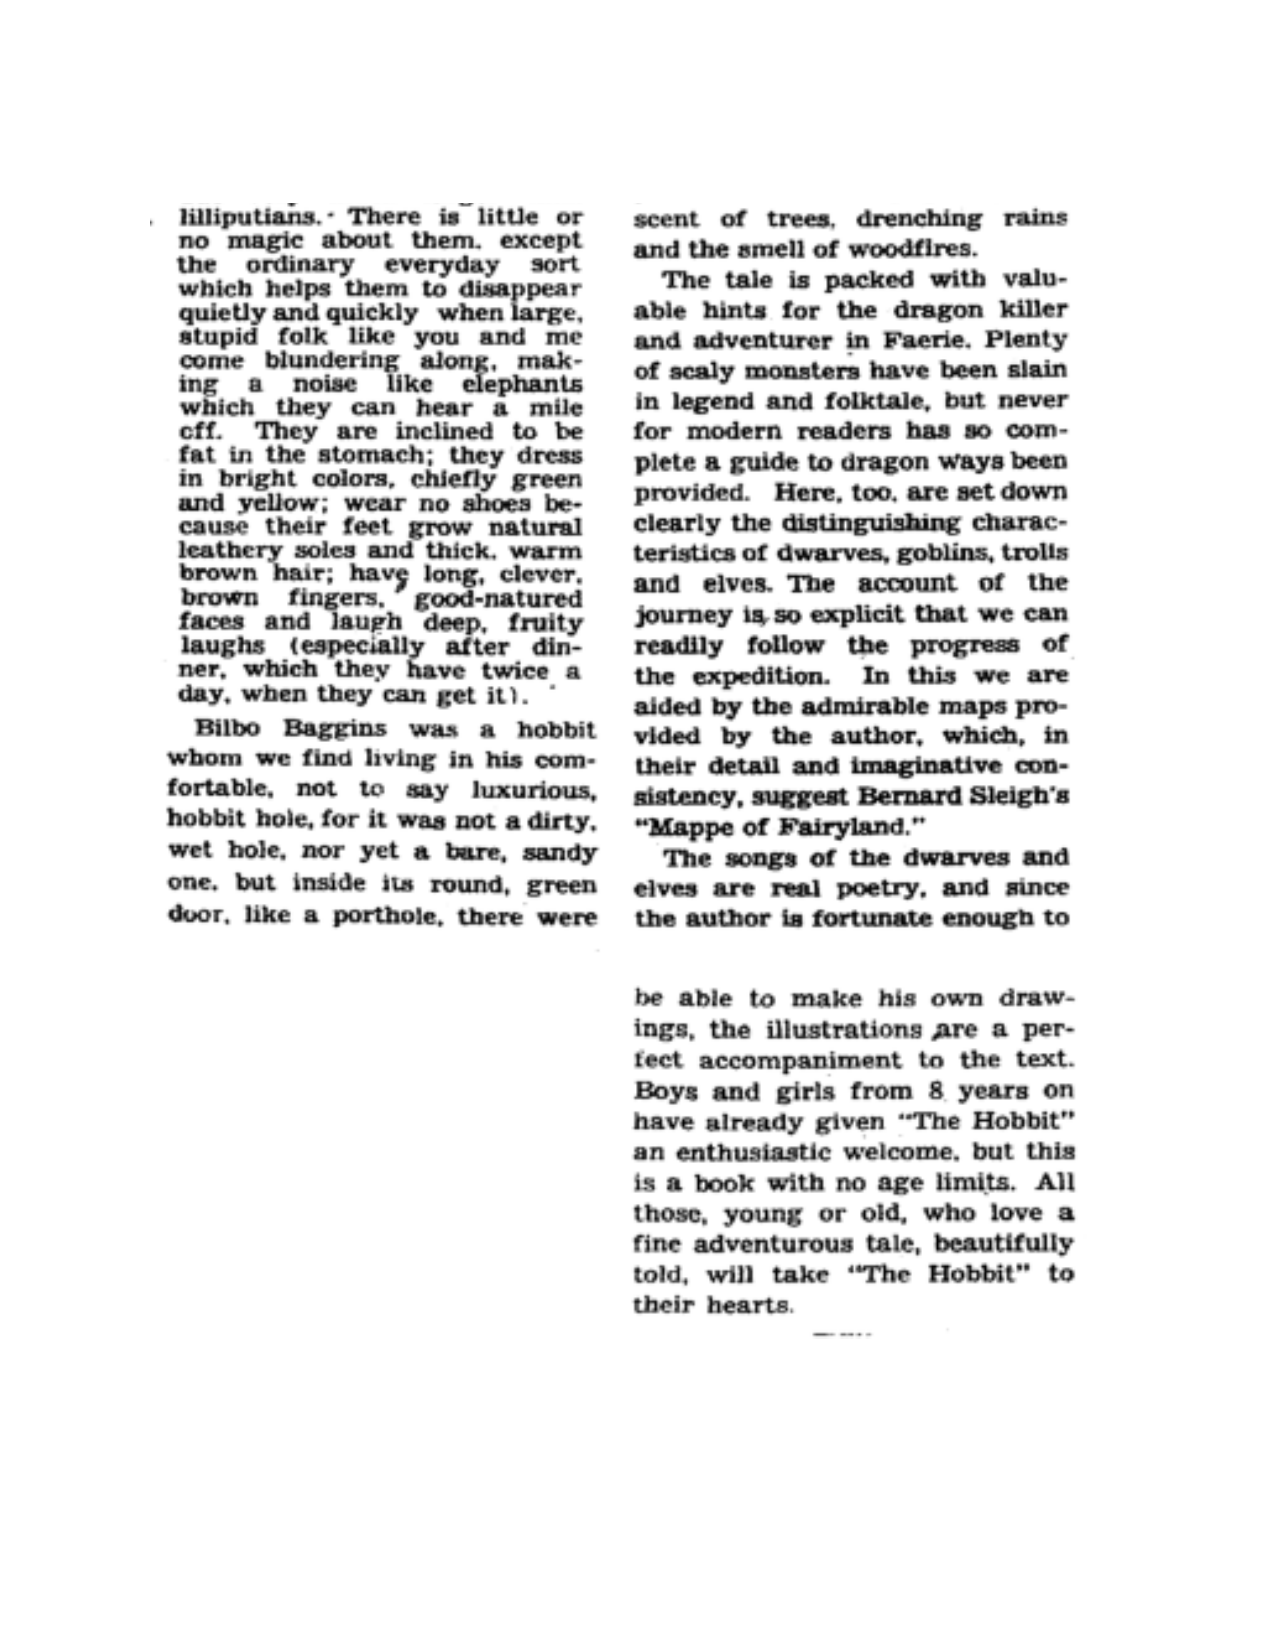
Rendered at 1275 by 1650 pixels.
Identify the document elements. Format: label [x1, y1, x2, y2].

picture [150, 203, 1080, 955]
picture [620, 980, 1088, 1339]
